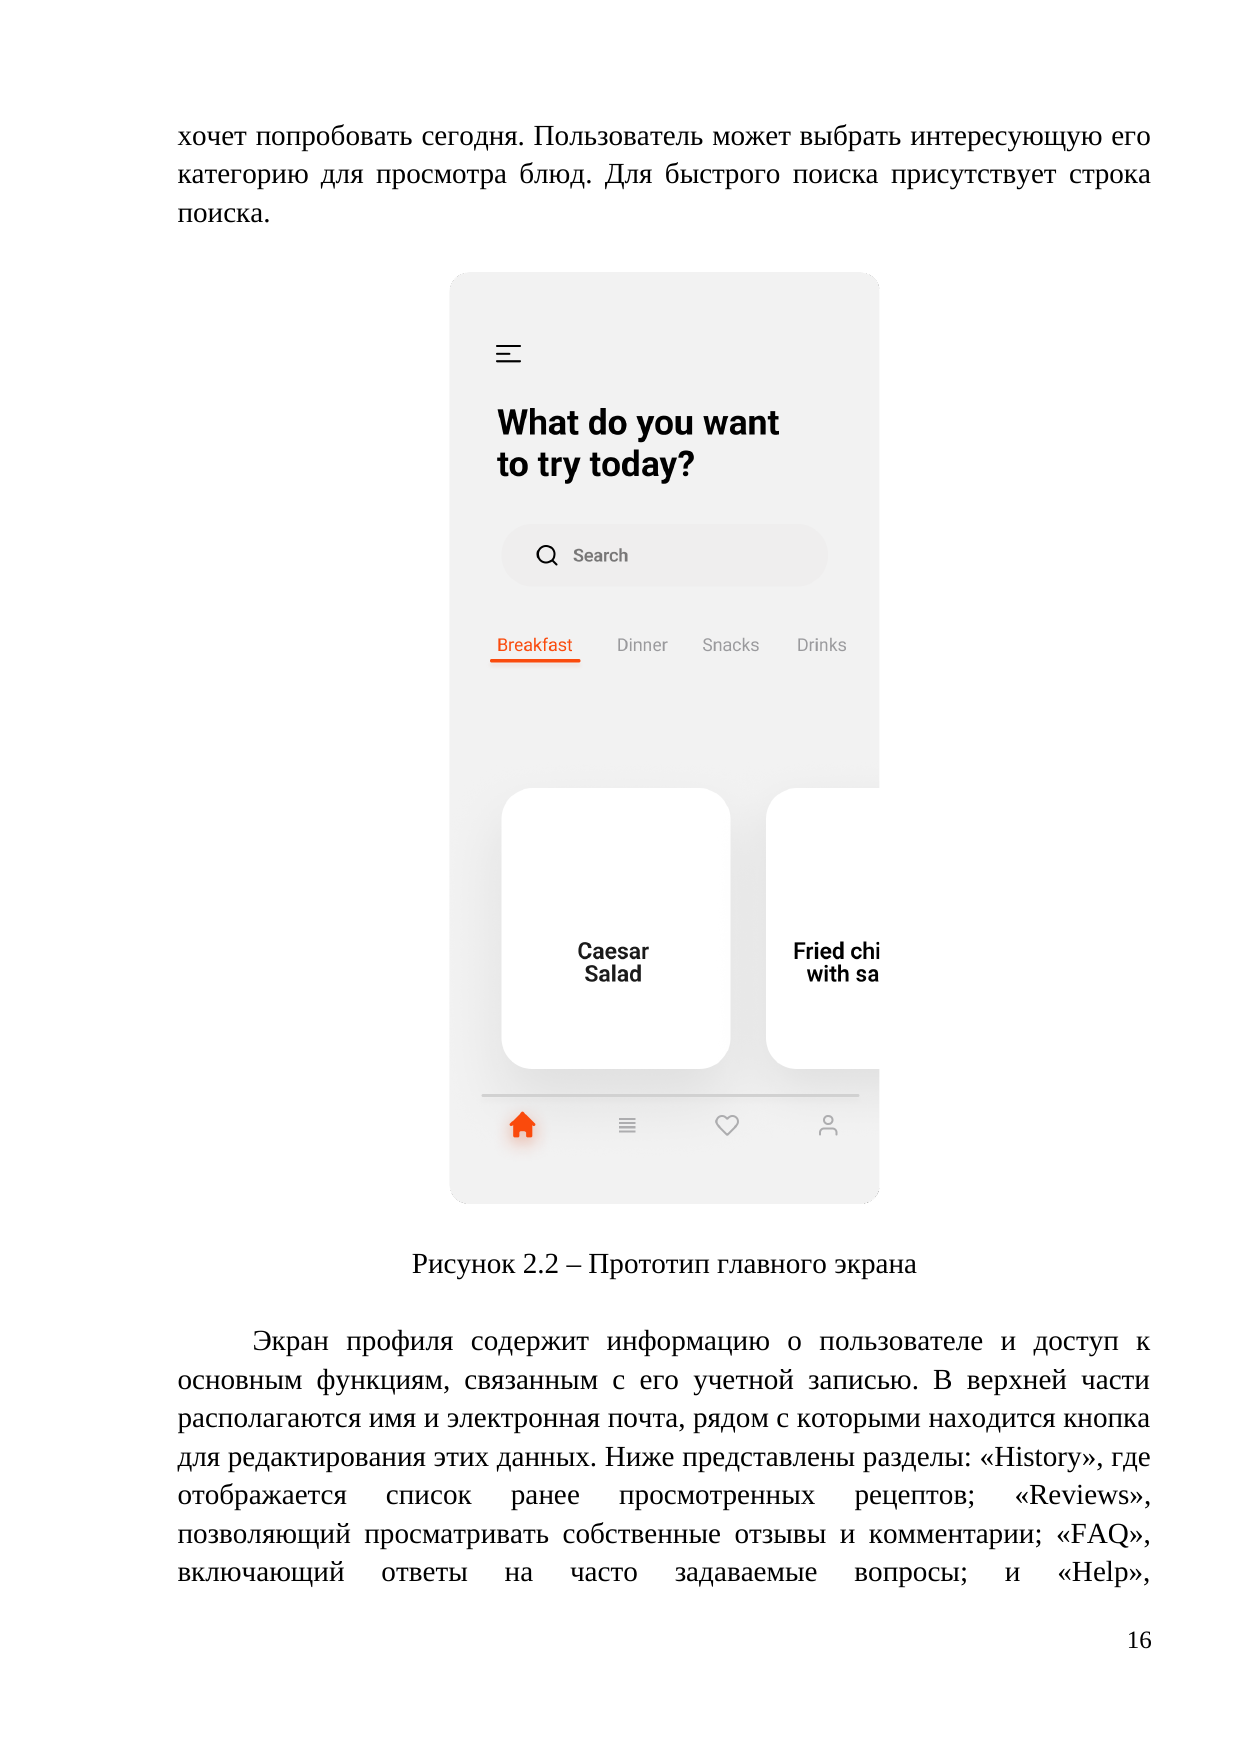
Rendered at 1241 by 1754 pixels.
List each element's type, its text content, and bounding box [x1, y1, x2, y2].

text Рисунок 2.2 – Прототип главного экрана [177, 1246, 1152, 1280]
picture [449, 272, 880, 1204]
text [177, 1323, 1152, 1588]
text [177, 118, 1152, 229]
